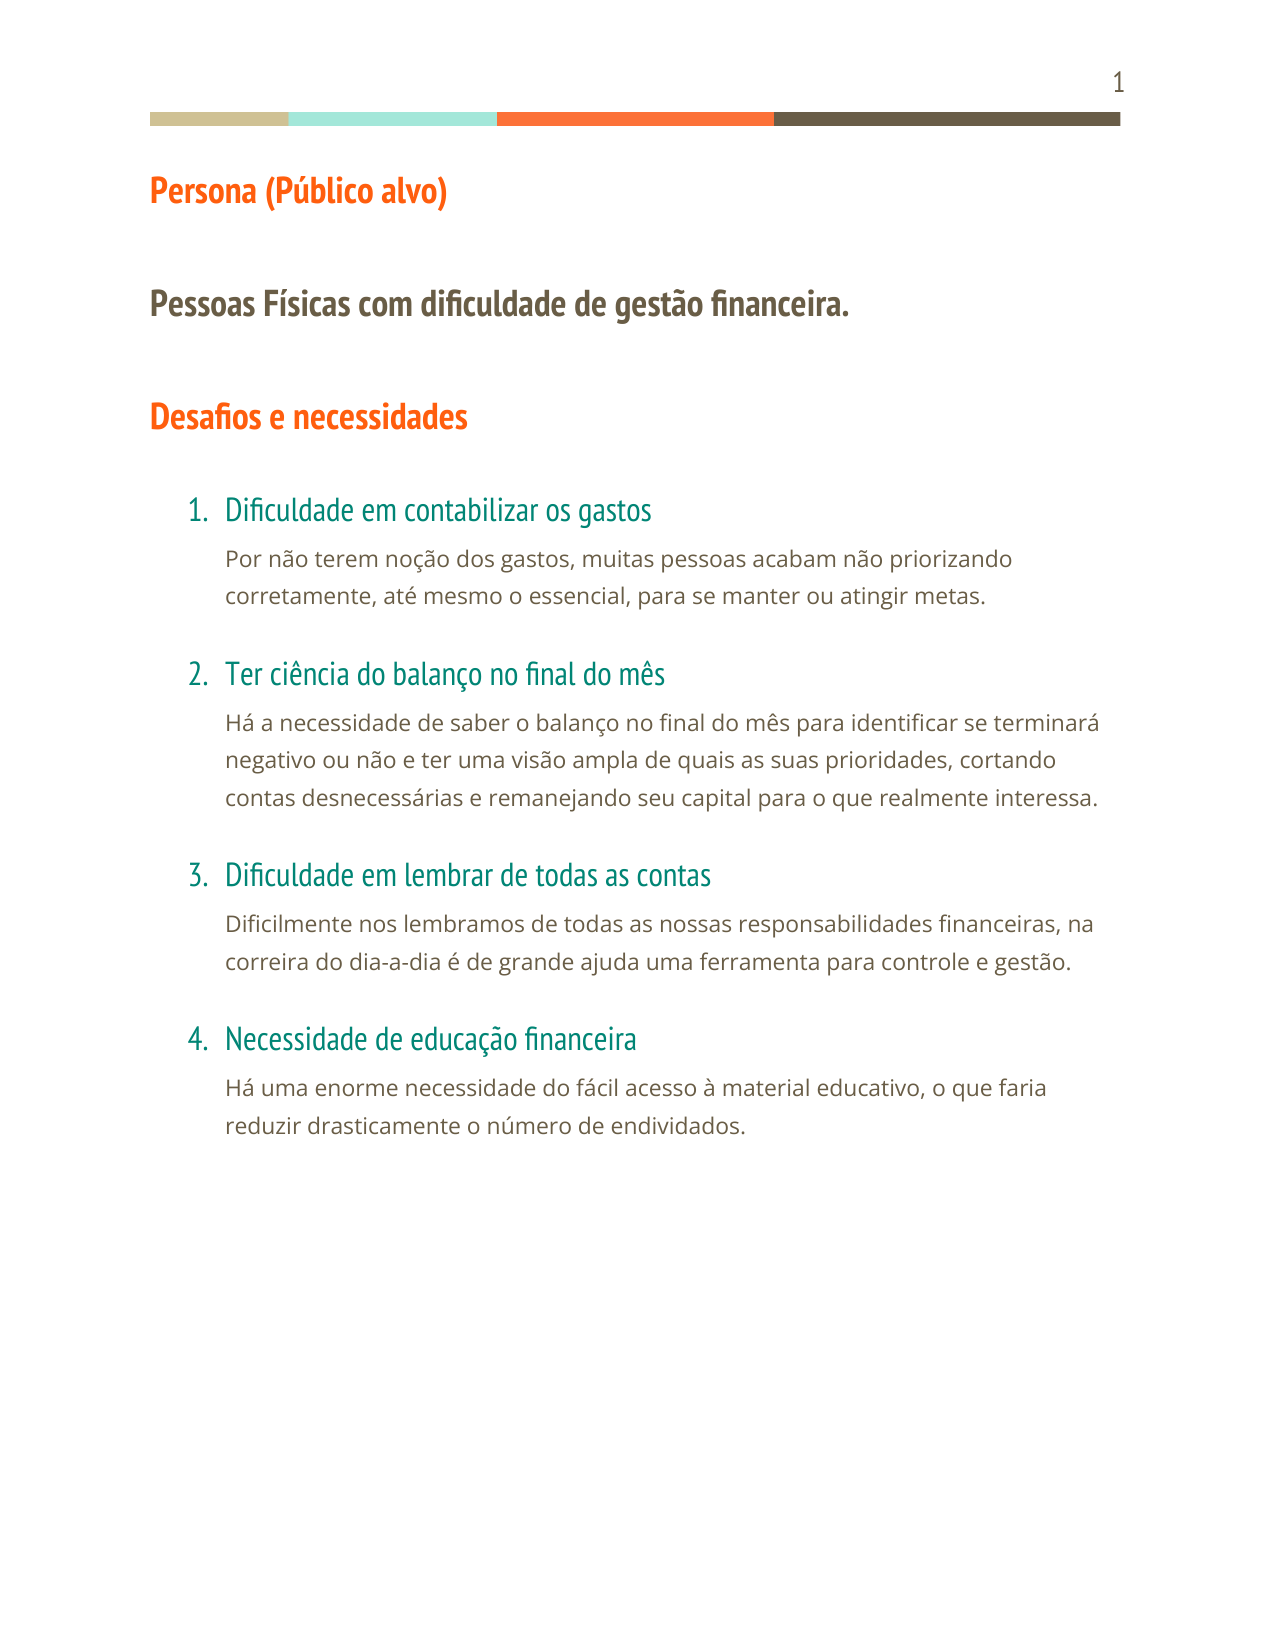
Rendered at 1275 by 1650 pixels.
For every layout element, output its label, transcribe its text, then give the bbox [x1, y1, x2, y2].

text Dificilmente nos lembramos de todas as nossas responsabilidades financeiras, na correira do dia-a-dia é de grande ajuda uma ferramenta para controle e gestão. [225, 908, 1125, 977]
subtitle Necessidade de educação financeira [187, 1017, 1125, 1060]
subtitle Dificuldade em contabilizar os gastos [187, 487, 1125, 530]
picture [150, 112, 1121, 126]
text Há uma enorme necessidade do fácil acesso à material educativo, o que faria reduzir drasticamente o número de endividados. [225, 1072, 1125, 1141]
subtitle Dificuldade em lembrar de todas as contas [187, 853, 1125, 896]
text Por não terem noção dos gastos, muitas pessoas acabam não priorizando corretamente, até mesmo o essencial, para se manter ou atingir metas. [225, 543, 1125, 612]
subtitle Ter ciência do balanço no final do mês [187, 651, 1125, 694]
subtitle Persona (Público alvo) [150, 165, 1125, 213]
subtitle Desafios e necessidades [150, 391, 1125, 439]
text Há a necessidade de saber o balanço no final do mês para identificar se terminará negativo ou não e ter uma visão ampla de quais as suas prioridades, cortando contas desnecessárias e remanejando seu capital para o que realmente interessa. [225, 707, 1125, 813]
subtitle Pessoas Físicas com dificuldade de gestão financeira. [150, 278, 1125, 326]
